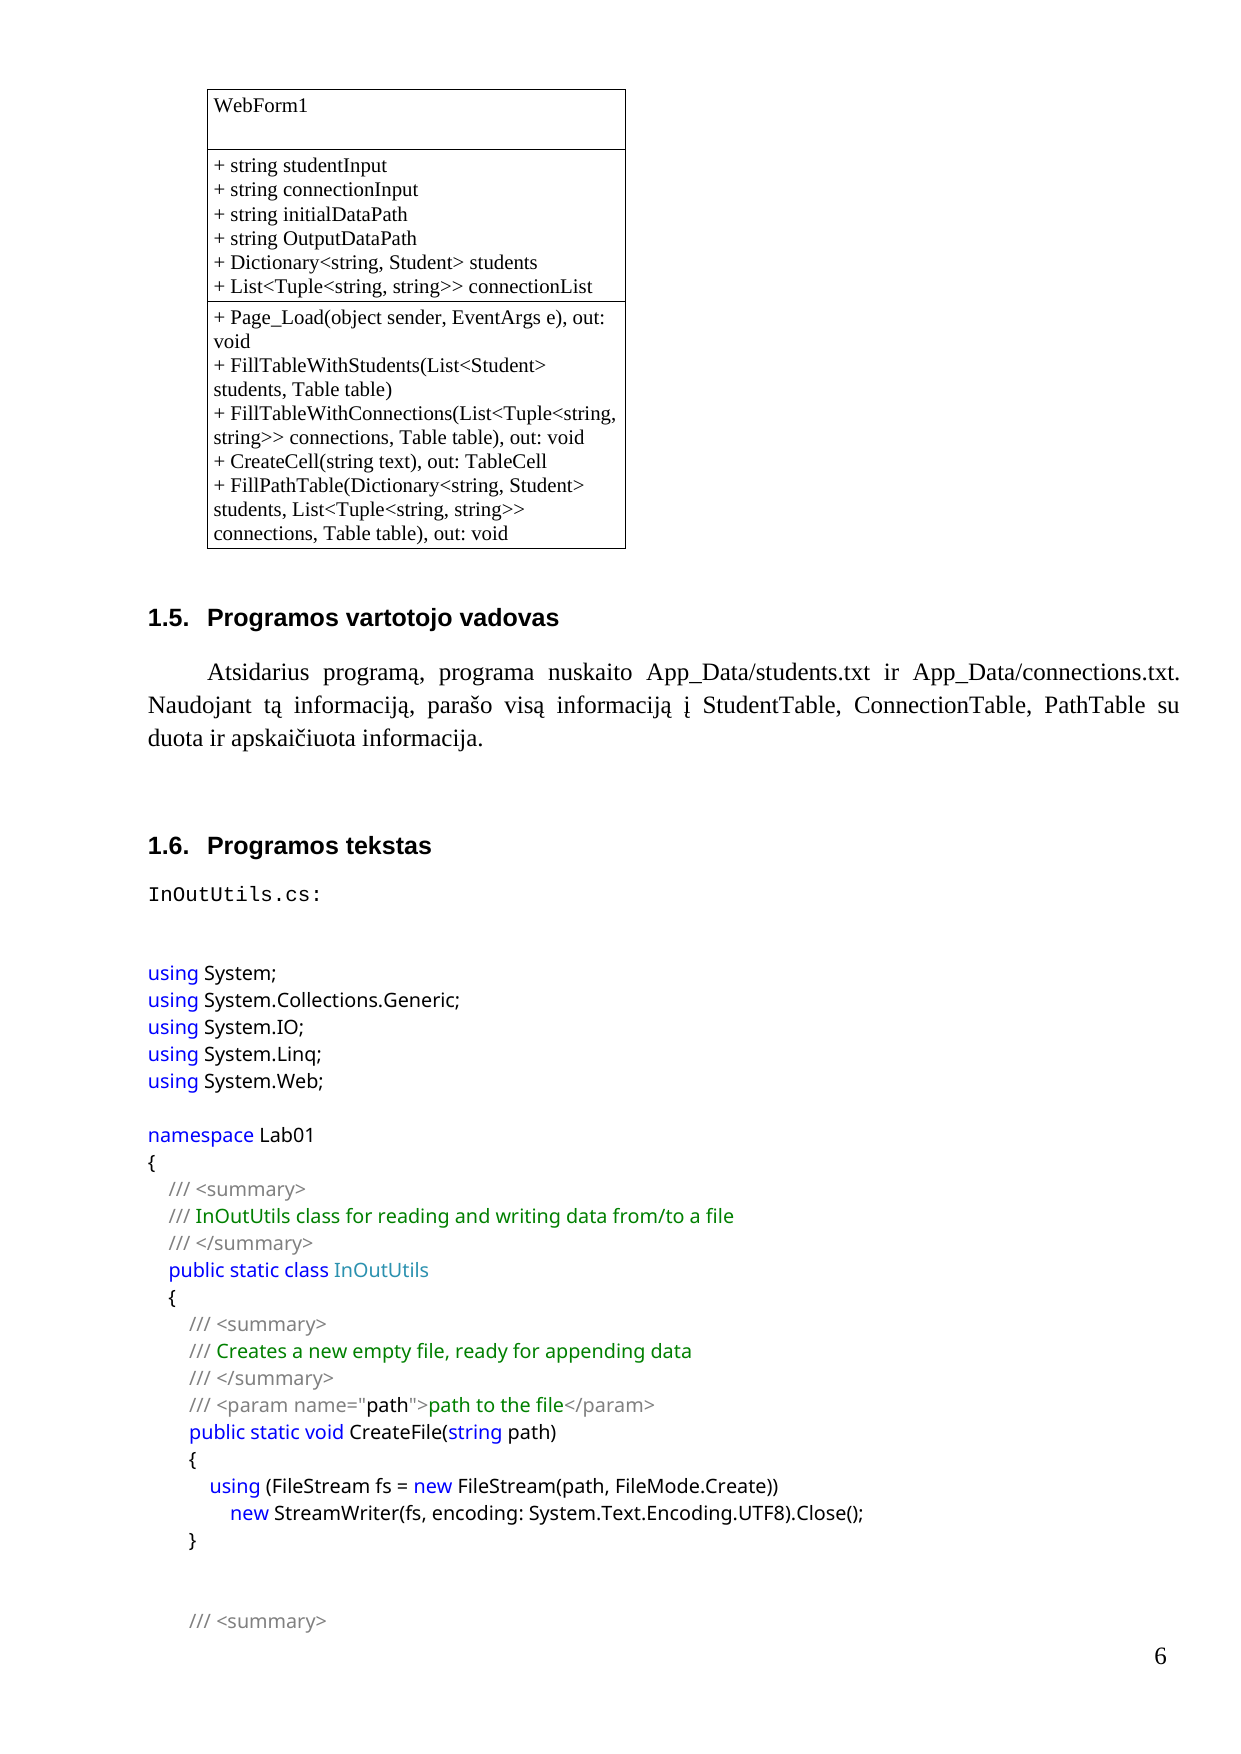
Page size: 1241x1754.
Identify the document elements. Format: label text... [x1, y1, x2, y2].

text using System.IO; [148, 1014, 1181, 1041]
text using System.Collections.Generic; [148, 987, 1181, 1014]
subtitle Programos vartotojo vadovas [148, 603, 1181, 632]
text { [148, 1445, 1181, 1472]
text /// <summary> [148, 1607, 1181, 1634]
table_cell + string studentInput + string connectionInput + string initialDataPath + string OutputDataPath + Dictionary<string, Student> students + List<Tuple<string, string>> connectionList [208, 150, 625, 301]
text /// </summary> [148, 1364, 1181, 1391]
text Atsidarius programą, programa nuskaito App_Data/students.txt ir App_Data/connections.txt. Naudojant tą informaciją, parašo visą informaciją į StudentTable, ConnectionTable, PathTable su duota ir apskaičiuota informacija. [148, 657, 1181, 752]
text /// <summary> [148, 1176, 1181, 1202]
text InOutUtils.cs: [148, 884, 1181, 908]
text /// </summary> [148, 1229, 1181, 1256]
text using System.Web; [148, 1068, 1181, 1094]
subtitle Programos tekstas [148, 831, 1181, 859]
text namespace Lab01 [148, 1122, 1181, 1148]
table_cell + Page_Load(object sender, EventArgs e), out: void + FillTableWithStudents(List<Student> students, Table table) + FillTableWithConnections(List<Tuple<string, string>> connections, Table table), out: void + CreateCell(string text), out: TableCell + FillPathTable(Dictionary<string, Student> students, List<Tuple<string, string>> connections, Table table), out: void [208, 302, 625, 548]
text { [148, 1148, 1181, 1176]
table_cell WebForm1 [208, 90, 625, 149]
text } [148, 1526, 1181, 1553]
text using (FileStream fs = new FileStream(path, FileMode.Create)) [148, 1472, 1181, 1499]
text using System; [148, 960, 1181, 987]
text { [148, 1283, 1181, 1310]
text /// <summary> [148, 1310, 1181, 1337]
text /// Creates a new empty file, ready for appending data [148, 1337, 1181, 1364]
text /// <param name="path">path to the file</param> [148, 1391, 1181, 1418]
text /// InOutUtils class for reading and writing data from/to a file [148, 1202, 1181, 1229]
text public static class InOutUtils [148, 1256, 1181, 1283]
text new StreamWriter(fs, encoding: System.Text.Encoding.UTF8).Close(); [148, 1499, 1181, 1526]
text public static void CreateFile(string path) [148, 1418, 1181, 1445]
text using System.Linq; [148, 1041, 1181, 1068]
